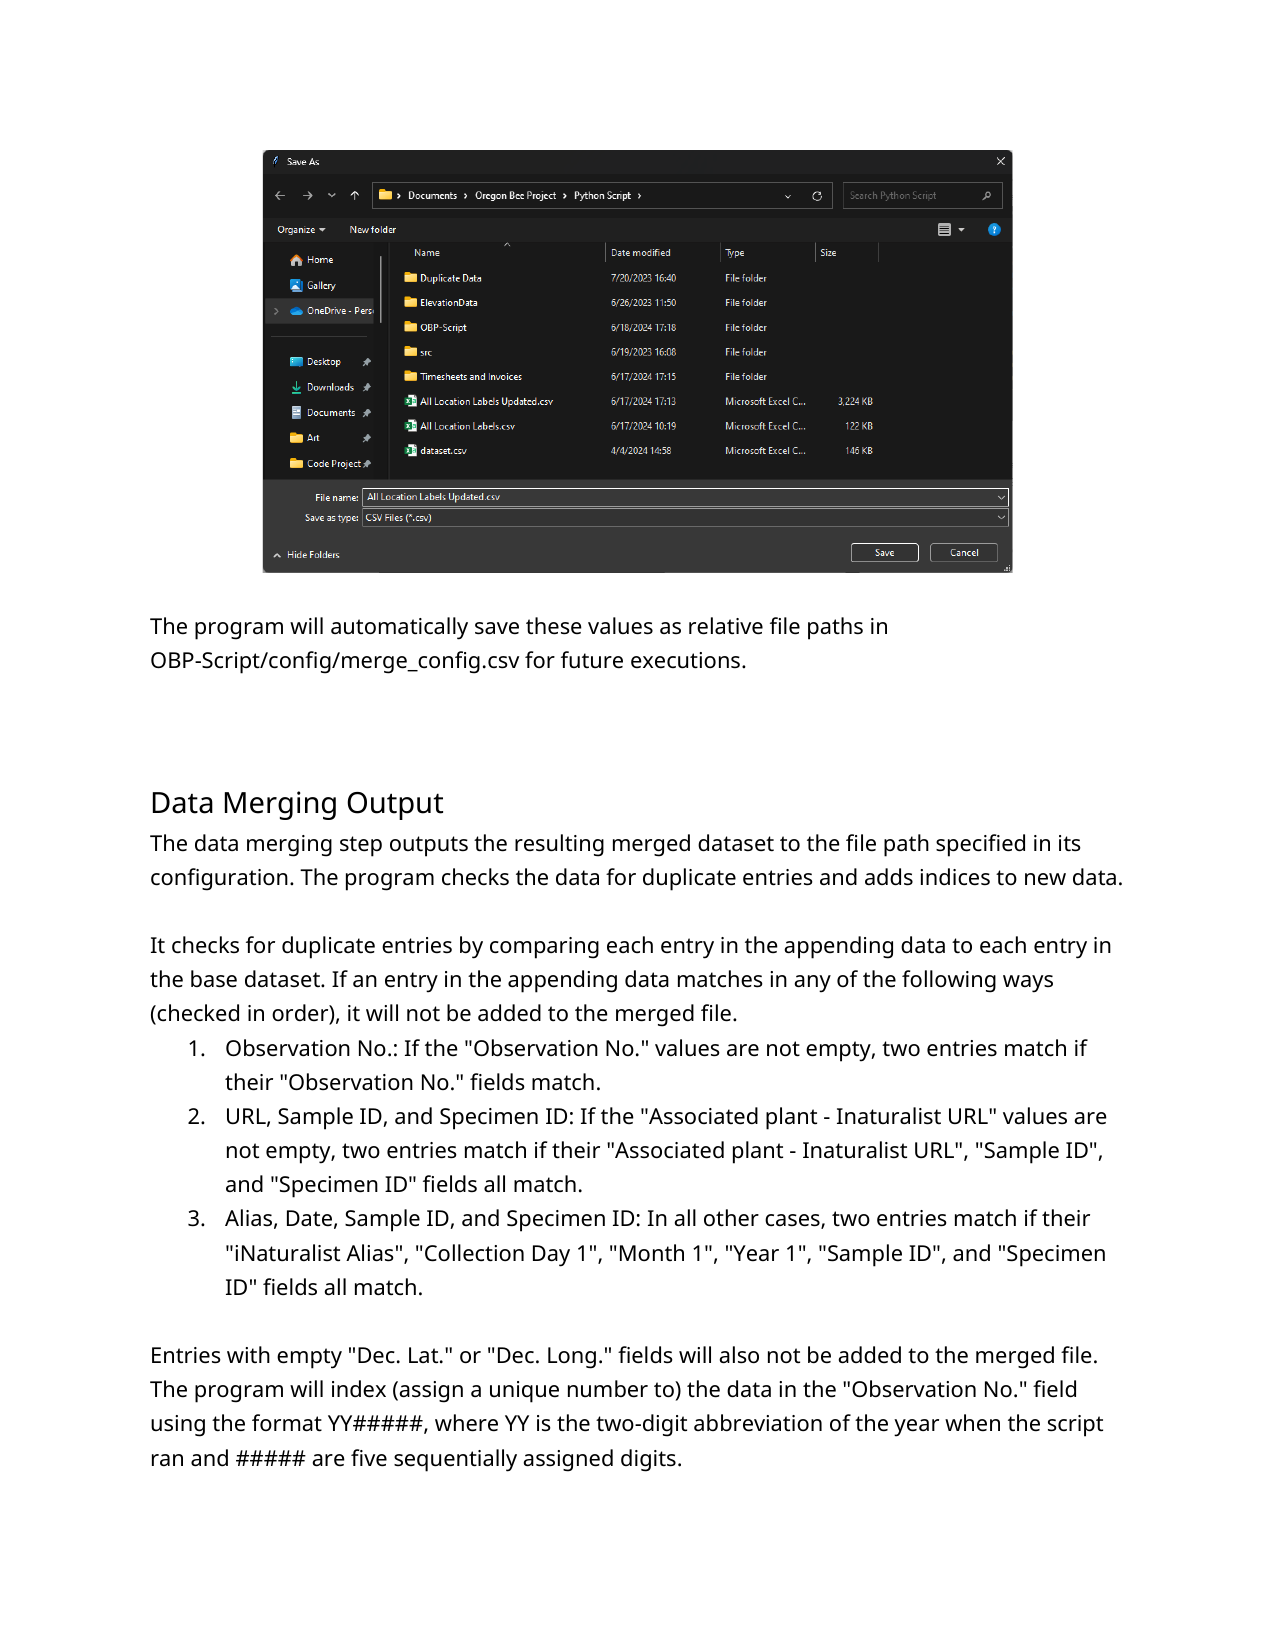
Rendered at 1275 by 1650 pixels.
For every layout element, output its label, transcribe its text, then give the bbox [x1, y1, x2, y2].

text It checks for duplicate entries by comparing each entry in the appending data to each entry in the base dataset. If an entry in the appending data matches in any of the following ways (checked in order), it will not be added to the merged file. [150, 930, 1125, 1028]
list Observation No.: If the "Observation No." values are not empty, two entries match if their "Observation No." fields match. [187, 1032, 1125, 1096]
text The program will automatically save these values as relative file paths in OBP-Script/config/merge_config.csv for future executions. [150, 611, 1125, 675]
list URL, Sample ID, and Specimen ID: If the "Associated plant - Inaturalist URL" values are not empty, two entries match if their "Associated plant - Inaturalist URL", "Sample ID", and "Specimen ID" fields all match. [187, 1101, 1125, 1199]
text The program will index (assign a unique number to) the data in the "Observation No." field using the format YY#####, where YY is the two-digit abbreviation of the year when the script ran and ##### are five sequentially assigned digits. [150, 1374, 1125, 1472]
picture [262, 150, 1013, 573]
text The data merging step outputs the resulting merged dataset to the file path specified in its configuration. The program checks the data for duplicate entries and adds indices to new data. [150, 827, 1125, 891]
list Alias, Date, Sample ID, and Specimen ID: In all other cases, two entries match if their "iNaturalist Alias", "Collection Day 1", "Month 1", "Year 1", "Sample ID", and "Specimen ID" fields all match. [187, 1203, 1125, 1301]
text Data Merging Output [150, 782, 1125, 822]
text Entries with empty "Dec. Lat." or "Dec. Long." fields will also not be added to the merged file. [150, 1340, 1125, 1370]
